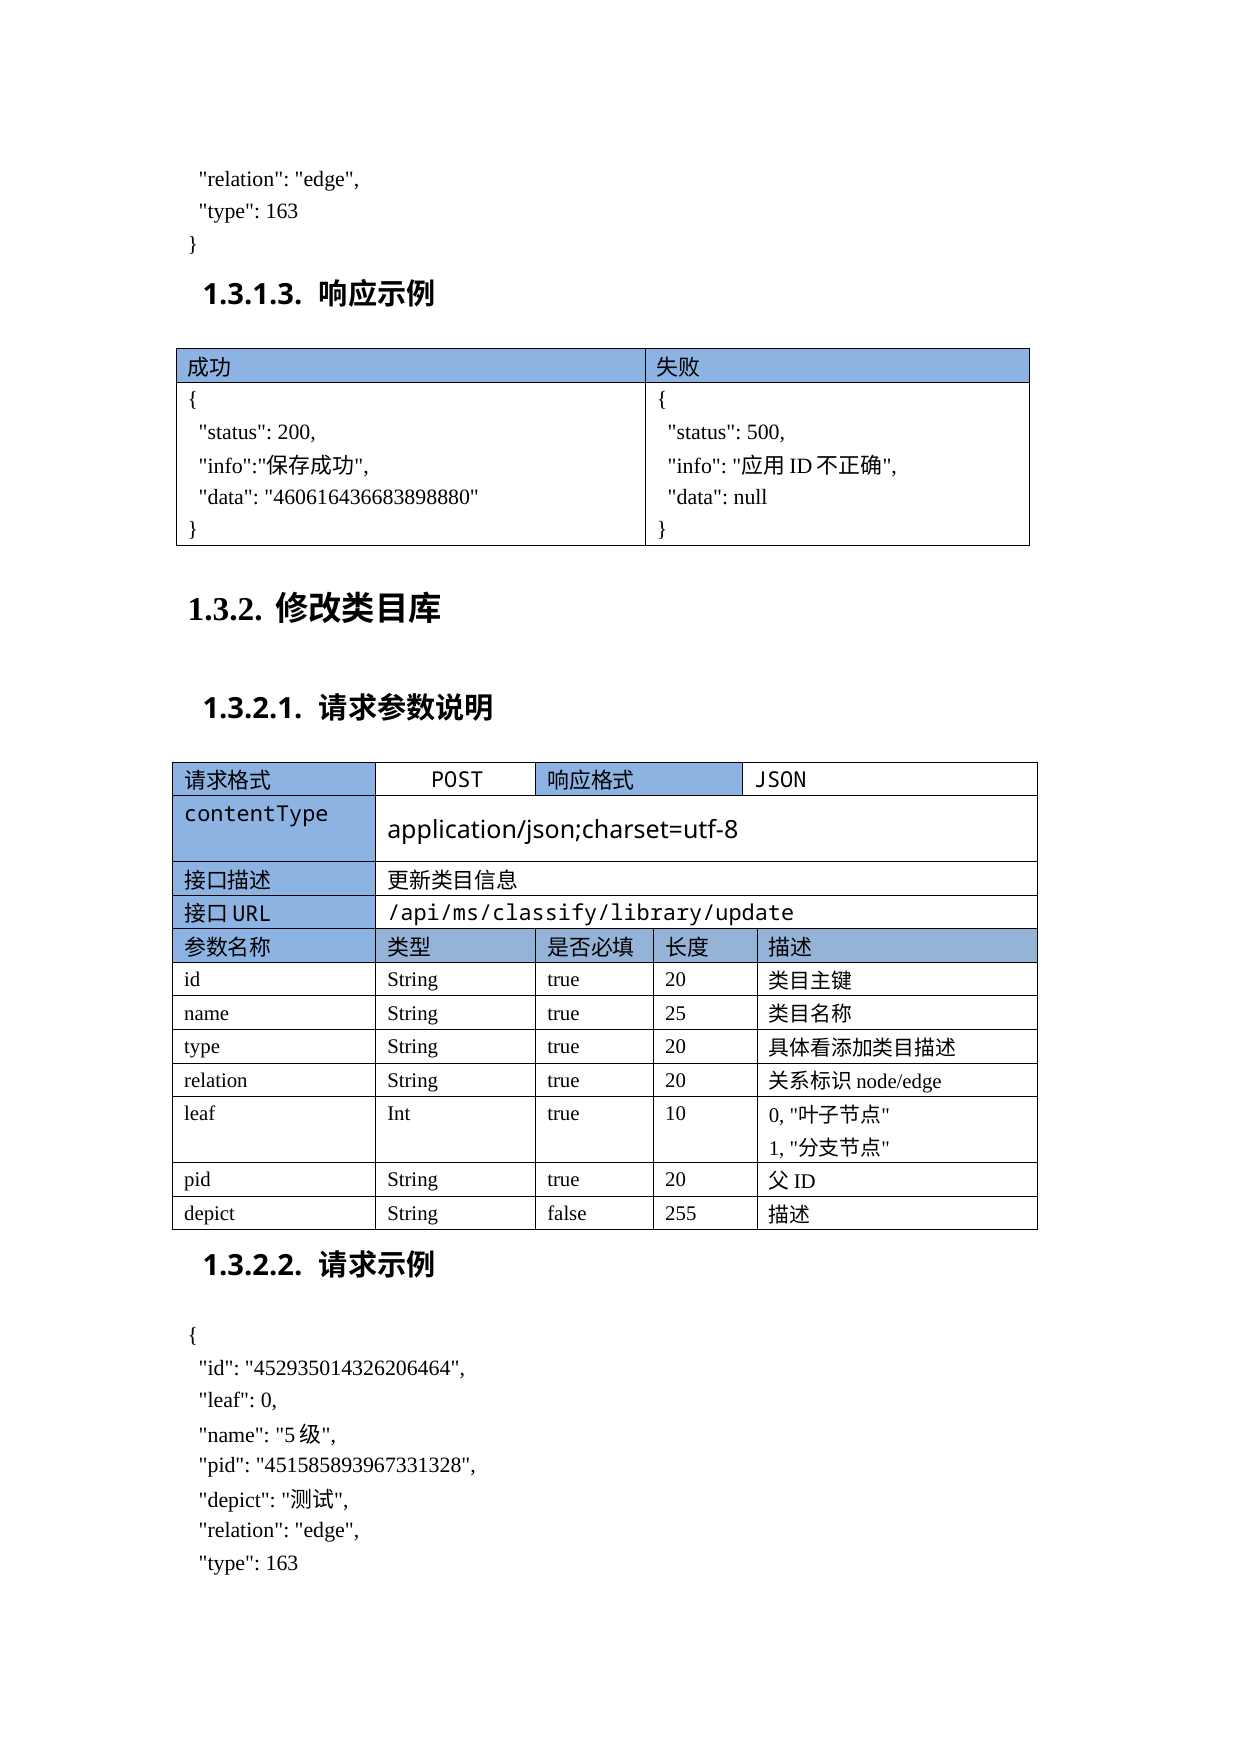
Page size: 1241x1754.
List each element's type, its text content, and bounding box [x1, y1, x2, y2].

text "name": "5级", [187, 1416, 1053, 1449]
table_cell { "status": 500, "info": "应用ID不正确", "data": null } [646, 383, 1029, 545]
table_cell leaf [173, 1097, 375, 1162]
table_cell 0, "叶子节点" 1, "分支节点" [758, 1097, 1037, 1162]
table_cell String [376, 996, 535, 1029]
table_cell 更新类目信息 [376, 862, 1037, 895]
table_cell application/json;charset=utf-8 [376, 796, 1037, 861]
table_cell 关系标识node/edge [758, 1064, 1037, 1096]
text "type": 163 [187, 1546, 1053, 1579]
table_cell 10 [654, 1097, 757, 1162]
table_cell 父ID [758, 1163, 1037, 1196]
table_cell 接口URL [173, 896, 375, 928]
table_cell true [536, 1030, 653, 1062]
table_cell 20 [654, 1163, 757, 1196]
table_cell /api/ms/classify/library/update [376, 896, 1037, 928]
table_cell 接口描述 [173, 862, 375, 895]
text "relation": "edge", [187, 1514, 1053, 1546]
text "leaf": 0, [187, 1384, 1053, 1416]
text "depict": "测试", [187, 1481, 1053, 1514]
text "pid": "451585893967331328", [187, 1449, 1053, 1481]
text { [187, 1319, 1053, 1351]
table_cell contentType [173, 796, 375, 861]
table_cell String [376, 1030, 535, 1062]
table_cell true [536, 996, 653, 1029]
table_header POST [376, 763, 535, 795]
table_cell 类型 [376, 929, 535, 962]
table_cell String [376, 1064, 535, 1096]
table_header 成功 [177, 349, 645, 382]
table_cell String [376, 1197, 535, 1229]
table_cell name [173, 996, 375, 1029]
table_cell String [376, 1163, 535, 1196]
subtitle 请求参数说明 [202, 673, 1053, 738]
table_cell true [536, 1097, 653, 1162]
text "relation": "edge", [187, 162, 1053, 194]
text "type": 163 [187, 194, 1053, 227]
table_cell true [536, 963, 653, 995]
table_cell id [173, 963, 375, 995]
table_cell 长度 [654, 929, 757, 962]
text } [187, 227, 1053, 259]
table_cell 参数名称 [173, 929, 375, 962]
subtitle 请求示例 [202, 1230, 1053, 1295]
table_header 响应格式 [536, 763, 742, 795]
table_cell 255 [654, 1197, 757, 1229]
table_cell Int [376, 1097, 535, 1162]
subtitle 响应示例 [202, 259, 1053, 324]
table_cell 20 [654, 963, 757, 995]
table_cell true [536, 1163, 653, 1196]
table_header JSON [743, 763, 1037, 795]
table_cell 描述 [758, 929, 1037, 962]
table_cell 25 [654, 996, 757, 1029]
table_cell false [536, 1197, 653, 1229]
table_cell type [173, 1030, 375, 1062]
table_cell 是否必填 [536, 929, 653, 962]
subtitle 修改类目库 [187, 573, 1053, 638]
table_cell 描述 [758, 1197, 1037, 1229]
table_cell String [376, 963, 535, 995]
text "id": "452935014326206464", [187, 1351, 1053, 1384]
table_header 请求格式 [173, 763, 375, 795]
table_cell 20 [654, 1064, 757, 1096]
table_cell 类目主键 [758, 963, 1037, 995]
table_cell true [536, 1064, 653, 1096]
table_cell { "status": 200, "info":"保存成功", "data": "460616436683898880" } [177, 383, 645, 545]
table_cell 具体看添加类目描述 [758, 1030, 1037, 1062]
table_cell 20 [654, 1030, 757, 1062]
table_cell 类目名称 [758, 996, 1037, 1029]
table_cell pid [173, 1163, 375, 1196]
table_cell relation [173, 1064, 375, 1096]
table_header 失败 [646, 349, 1029, 382]
table_cell depict [173, 1197, 375, 1229]
